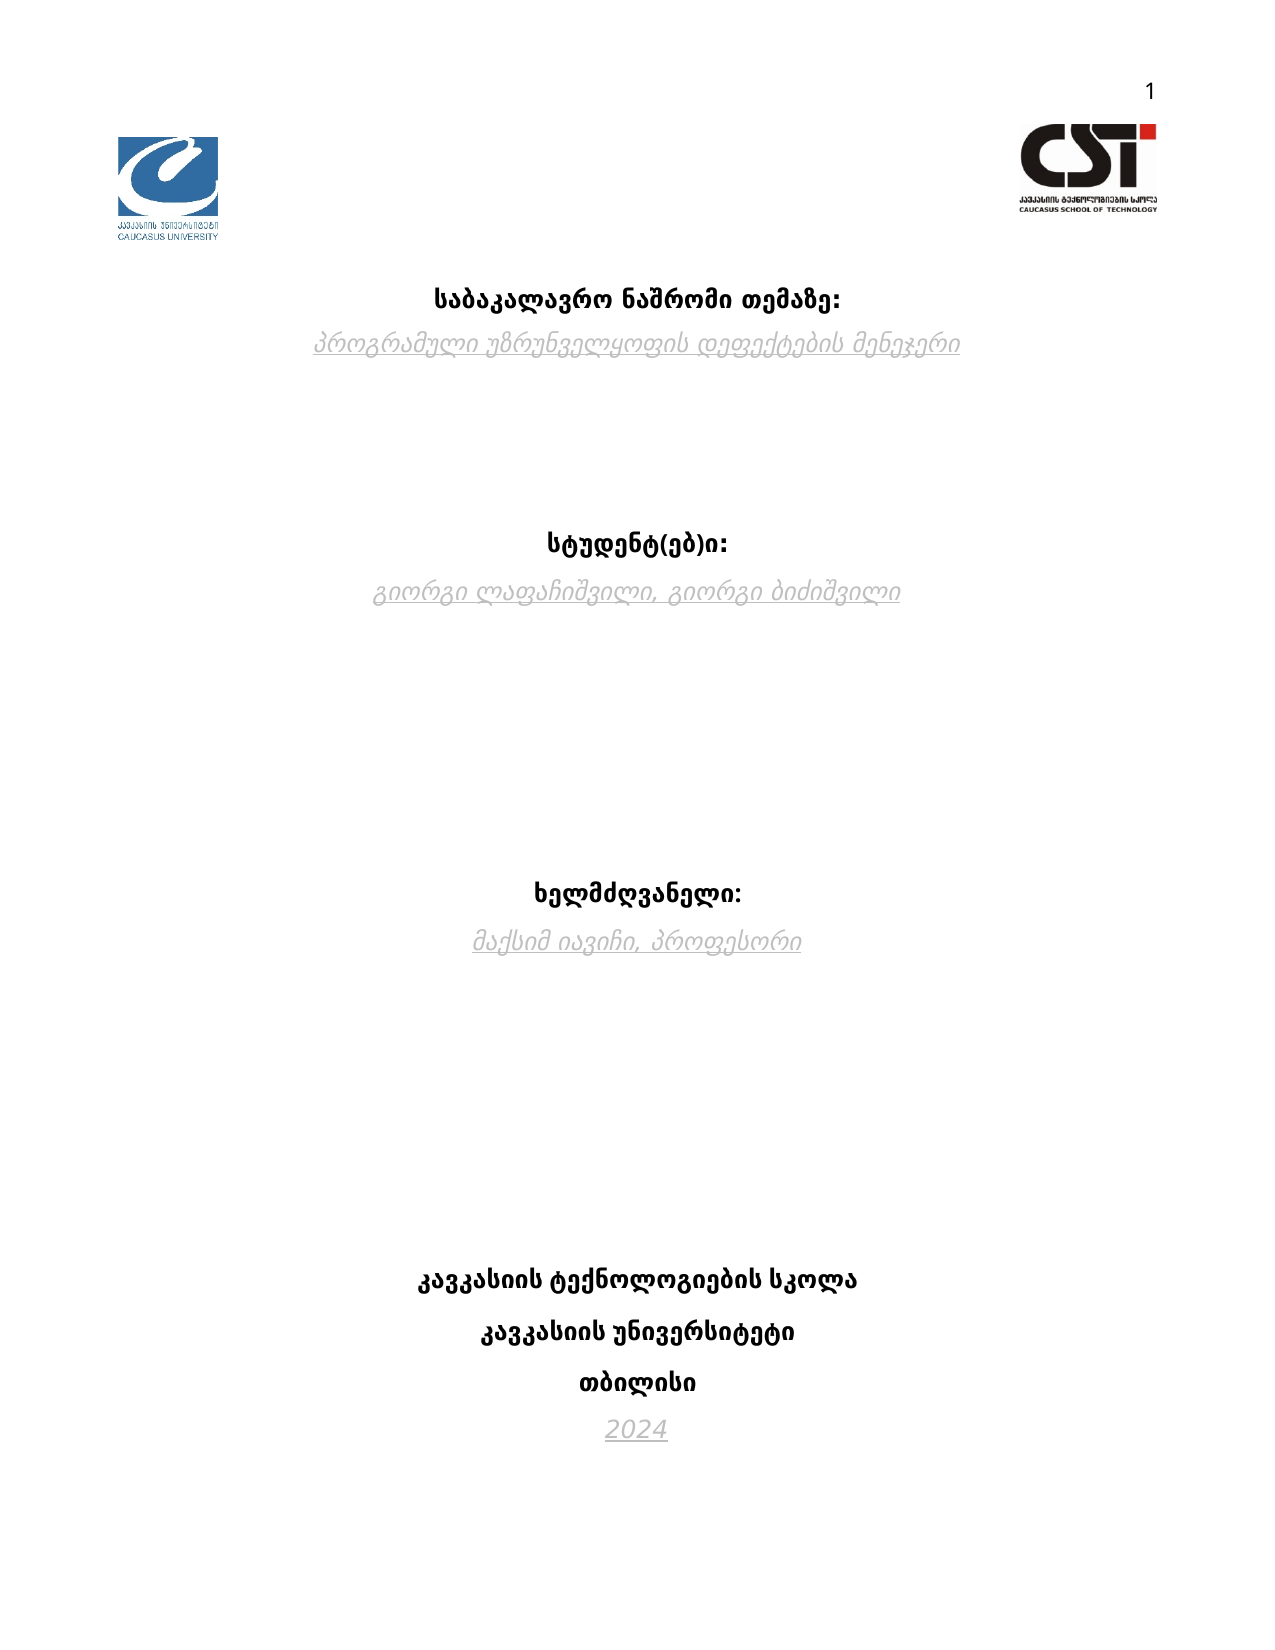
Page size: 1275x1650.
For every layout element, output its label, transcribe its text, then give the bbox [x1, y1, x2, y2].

text 2024 [118, 1415, 1157, 1444]
picture [1019, 124, 1157, 212]
text სტუდენტ(ებ)ი: [118, 526, 1157, 560]
text გიორგი ლაფაჩიშვილი, გიორგი ბიძიშვილი [118, 577, 1157, 606]
text ხელმძღვანელი: [118, 876, 1157, 910]
text თბილისი [118, 1364, 1157, 1398]
text მაქსიმ იავიჩი, პროფესორი [118, 927, 1157, 956]
text კავკასიის ტექნოლოგიების სკოლა [118, 1262, 1157, 1296]
text კავკასიის უნივერსიტეტი [118, 1313, 1157, 1347]
picture [118, 137, 218, 240]
text საბაკალავრო ნაშრომი თემაზე: [118, 285, 1157, 314]
text პროგრამული უზრუნველყოფის დეფექტების მენეჯერი [118, 329, 1157, 358]
